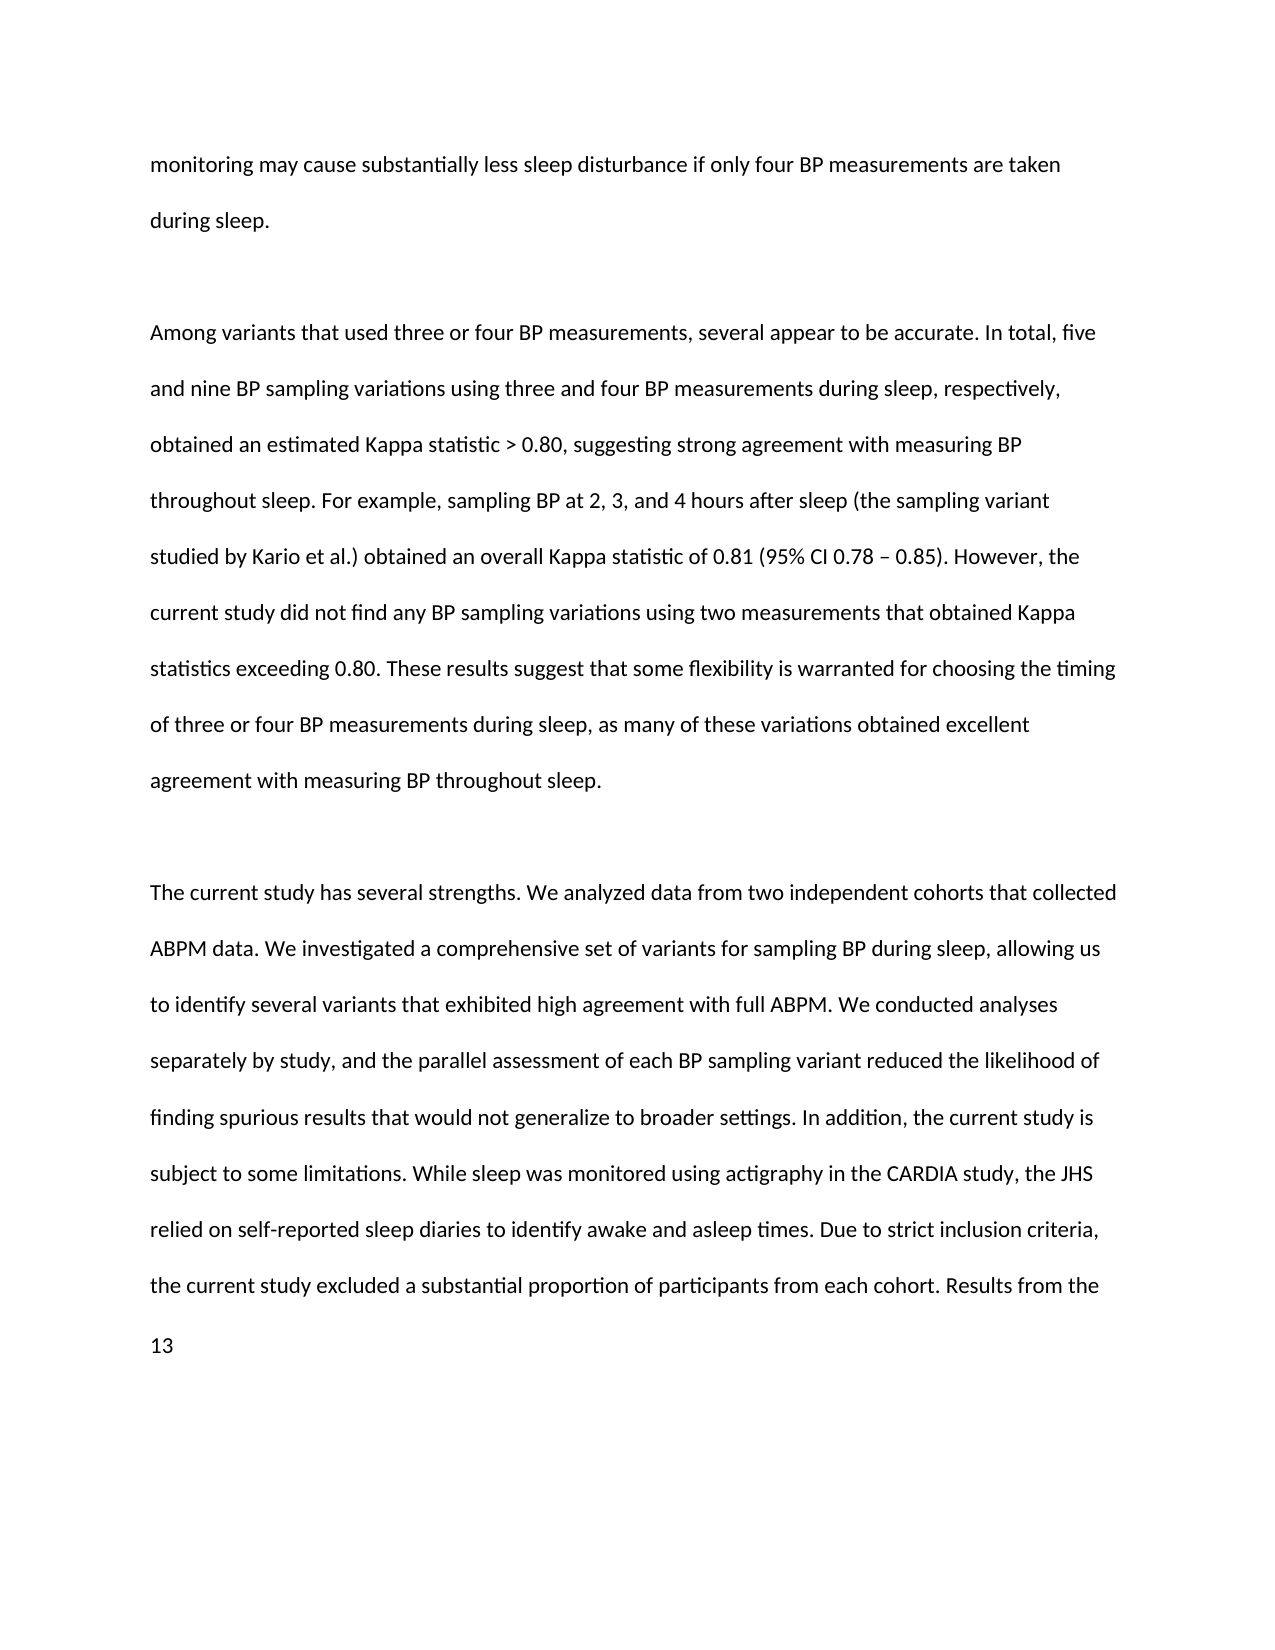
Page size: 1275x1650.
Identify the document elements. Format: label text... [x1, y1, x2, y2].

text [150, 878, 1125, 1299]
text Among variants that used three or four BP measurements, several appear to be accurate. In total, five and nine BP sampling variations using three and four BP measurements during sleep, respectively, obtained an estimated Kappa statistic > 0.80, suggesting strong agreement with measuring BP throughout sleep. For example, sampling BP at 2, 3, and 4 hours after sleep (the sampling variant studied by Kario et al.) obtained an overall Kappa statistic of 0.81 (95% CI 0.78 – 0.85). However, the current study did not find any BP sampling variations using two measurements that obtained Kappa statistics exceeding 0.80. These results suggest that some flexibility is warranted for choosing the timing of three or four BP measurements during sleep, as many of these variations obtained excellent agreement with measuring BP throughout sleep. [150, 318, 1125, 794]
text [150, 150, 1125, 234]
